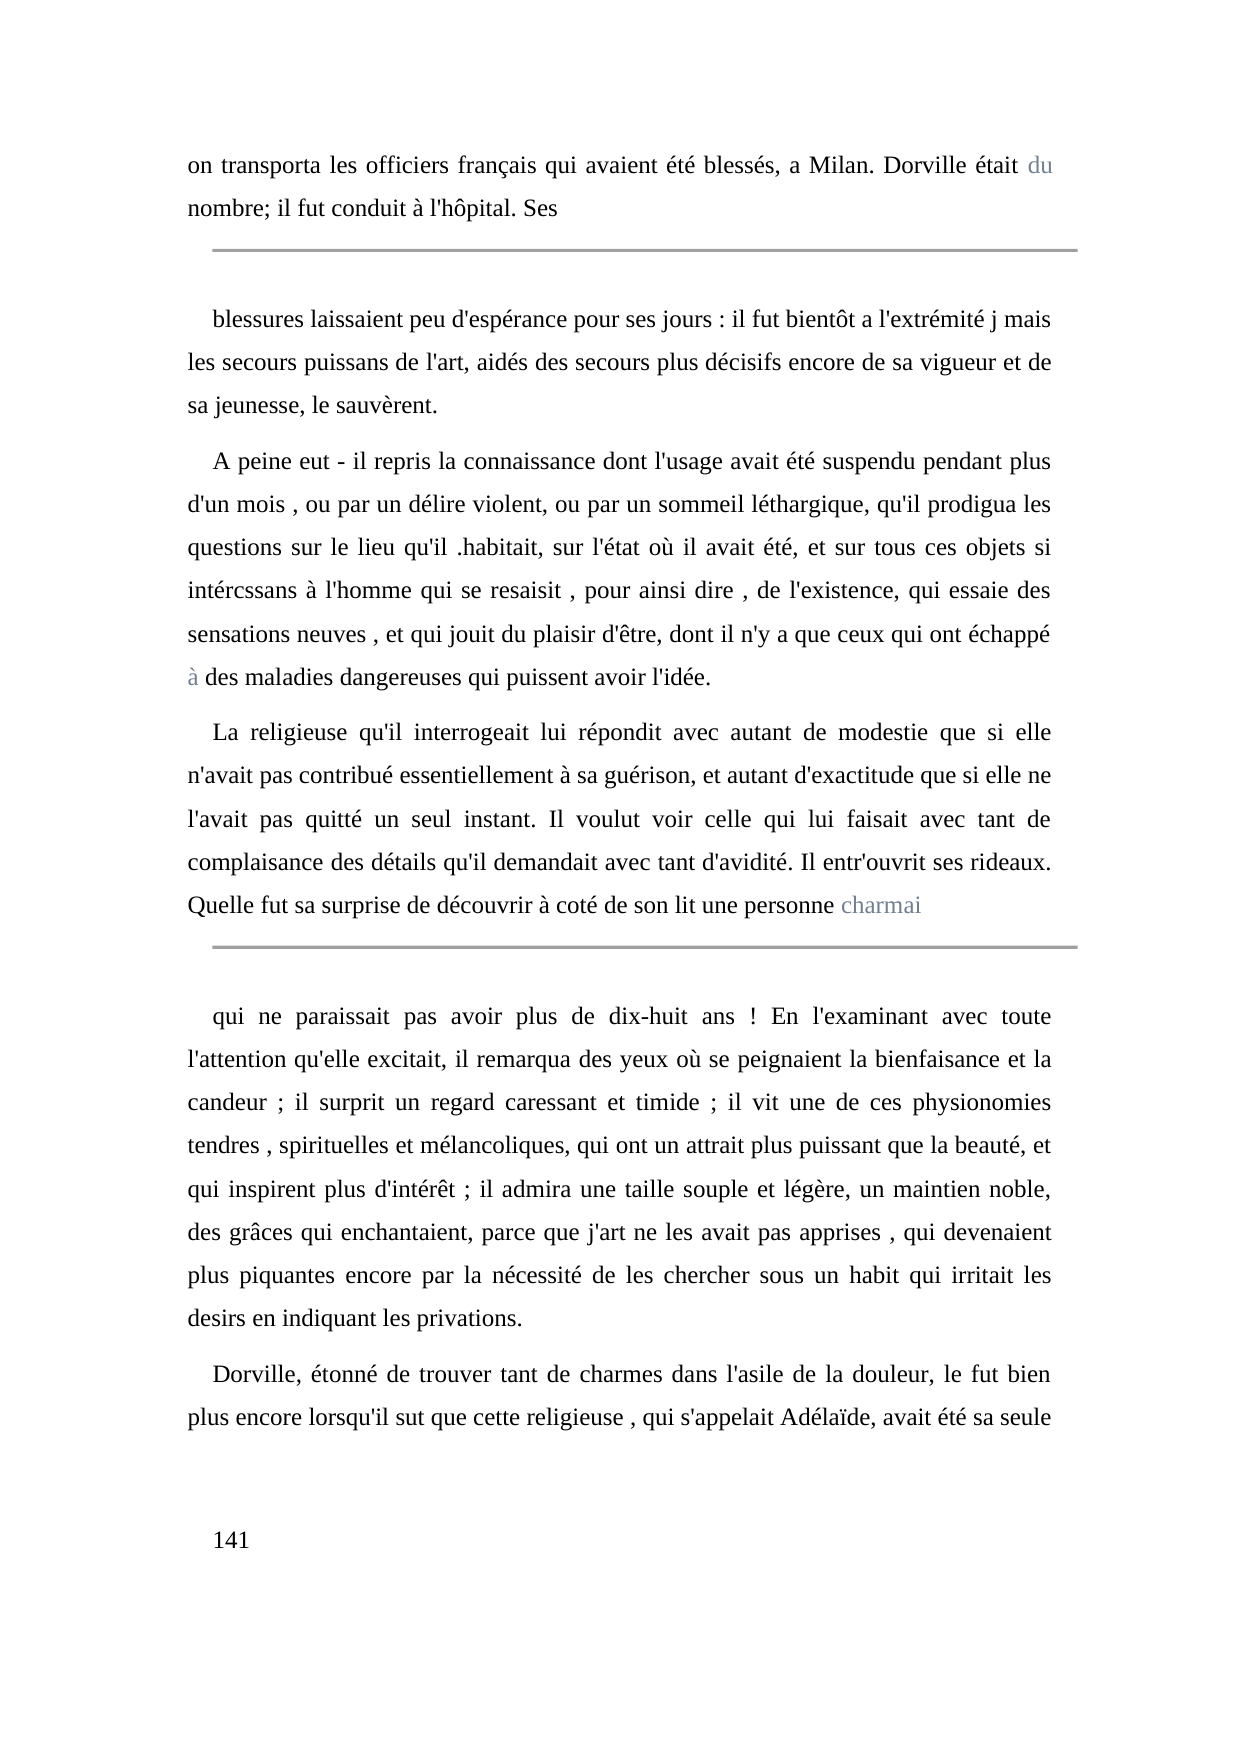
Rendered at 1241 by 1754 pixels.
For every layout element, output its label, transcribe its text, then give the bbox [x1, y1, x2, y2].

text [187, 150, 1053, 222]
text qui ne paraissait pas avoir plus de dix-huit ans ! En l'examinant avec toute l'attention qu'elle excitait, il remarqua des yeux où se peignaient la bienfaisance et la candeur ; il surprit un regard caressant et timide ; il vit une de ces physionomies tendres , spirituelles et mélancoliques, qui ont un attrait plus puissant que la beauté, et qui inspirent plus d'intérêt ; il admira une taille souple et légère, un maintien noble, des grâces qui enchantaient, parce que j'art ne les avait pas apprises , qui devenaient plus piquantes encore par la nécessité de les chercher sous un habit qui irritait les desirs en indiquant les privations. [187, 1001, 1053, 1332]
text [187, 1359, 1053, 1431]
text blessures laissaient peu d'espérance pour ses jours : il fut bientôt a l'extrémité j mais les secours puissans de l'art, aidés des secours plus décisifs encore de sa vigueur et de sa jeunesse, le sauvèrent. [187, 304, 1053, 419]
text A peine eut - il repris la connaissance dont l'usage avait été suspendu pendant plus d'un mois , ou par un délire violent, ou par un sommeil léthargique, qu'il prodigua les questions sur le lieu qu'il .habitait, sur l'état où il avait été, et sur tous ces objets si intércssans à l'homme qui se resaisit , pour ainsi dire , de l'existence, qui essaie des sensations neuves , et qui jouit du plaisir d'être, dont il n'y a que ceux qui ont échappé à des maladies dangereuses qui puissent avoir l'idée. [187, 446, 1053, 691]
text La religieuse qu'il interrogeait lui répondit avec autant de modestie que si elle n'avait pas contribué essentiellement à sa guérison, et autant d'exactitude que si elle ne l'avait pas quitté un seul instant. Il voulut voir celle qui lui faisait avec tant de complaisance des détails qu'il demandait avec tant d'avidité. Il entr'ouvrit ses rideaux. Quelle fut sa surprise de découvrir à coté de son lit une personne charmai [187, 717, 1053, 919]
